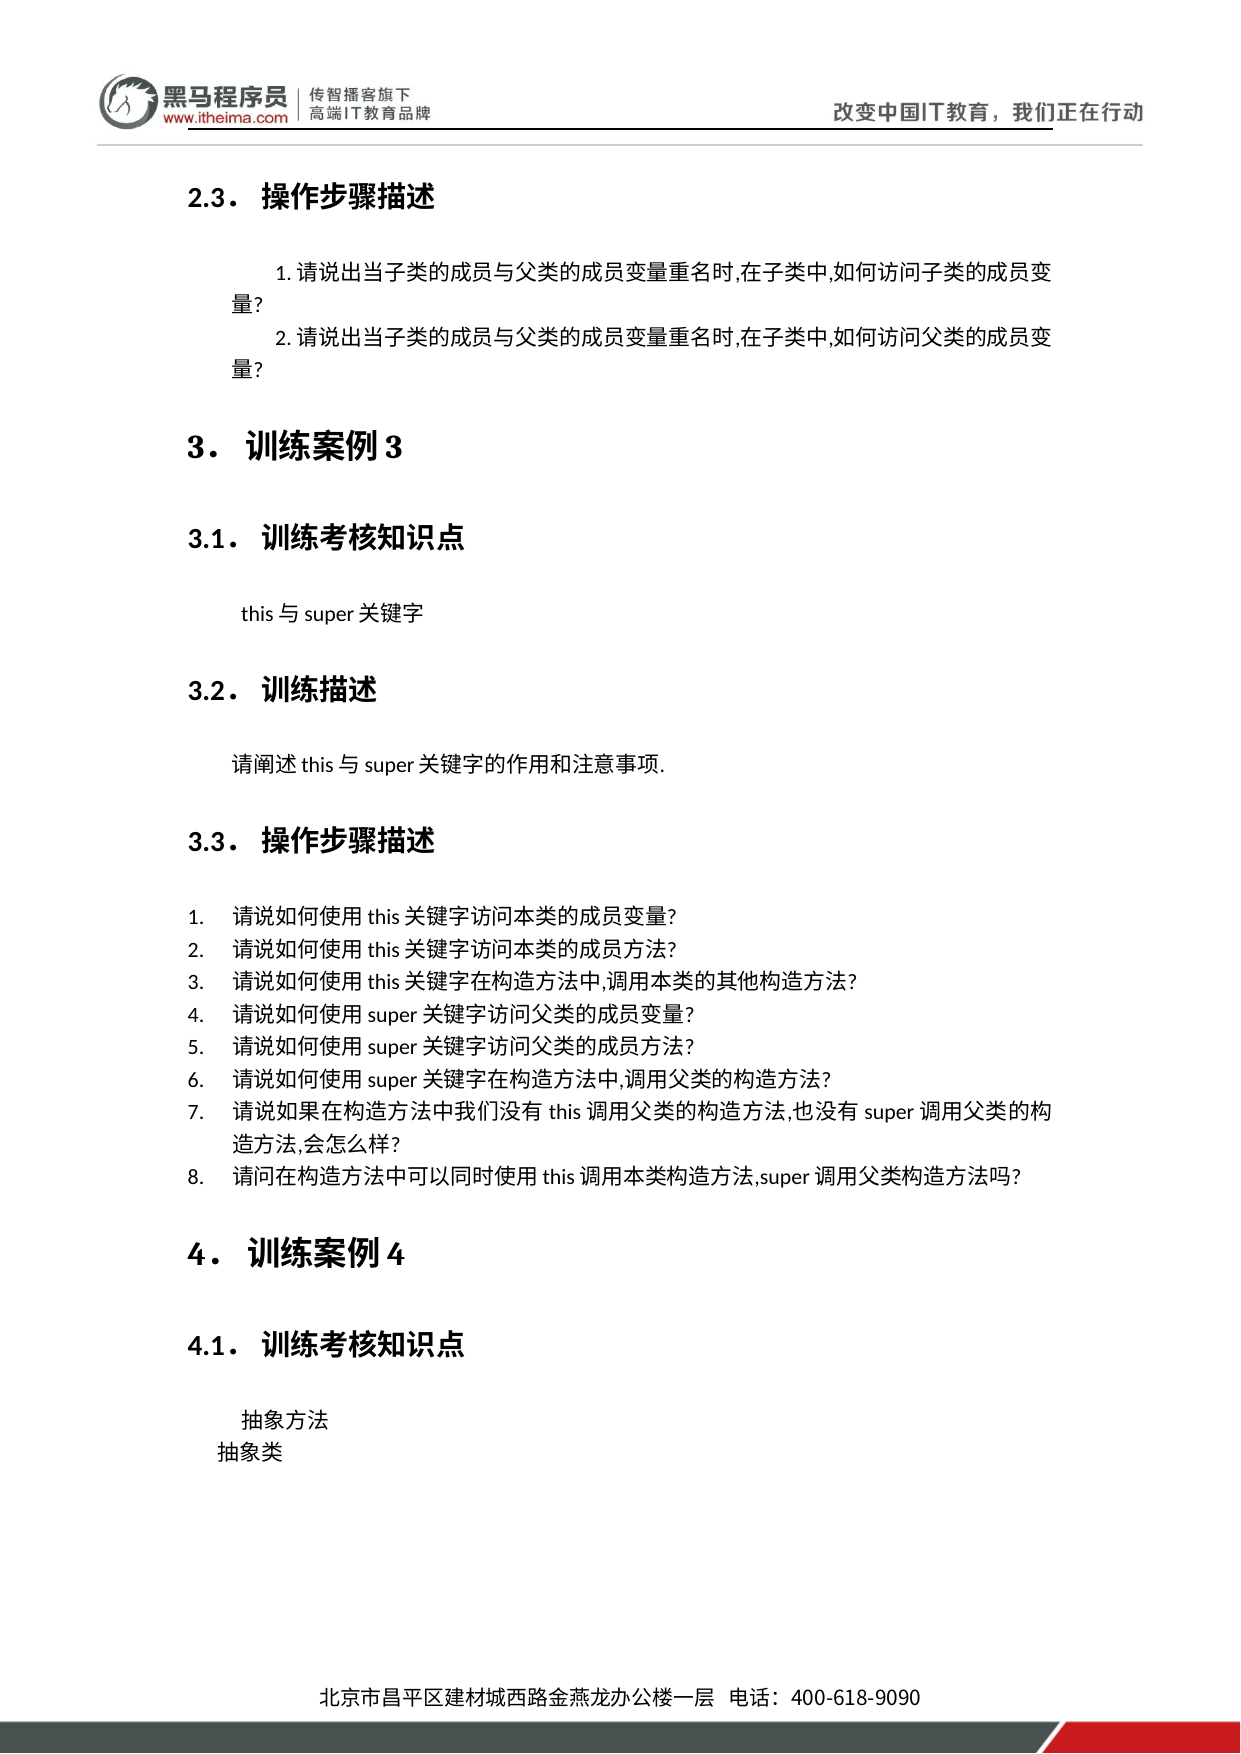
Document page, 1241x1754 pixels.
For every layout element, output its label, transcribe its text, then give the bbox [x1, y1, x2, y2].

list 请说如何使用this关键字访问本类的成员变量? [187, 899, 1053, 931]
list 请说出当子类的成员与父类的成员变量重名时,在子类中,如何访问子类的成员变量? [231, 254, 1053, 319]
subtitle 操作步骤描述 [187, 162, 1053, 227]
subtitle 训练描述 [187, 655, 1053, 720]
picture [0, 3, 1241, 153]
list 请说如何使用this关键字在构造方法中,调用本类的其他构造方法? [187, 964, 1053, 996]
list 请问在构造方法中可以同时使用this调用本类构造方法,super调用父类构造方法吗? [187, 1159, 1053, 1191]
text this与super关键字 [187, 595, 1053, 628]
list 请说出当子类的成员与父类的成员变量重名时,在子类中,如何访问父类的成员变量? [231, 319, 1053, 384]
subtitle 训练考核知识点 [187, 1310, 1053, 1375]
list 请说如何使用super关键字在构造方法中,调用父类的构造方法? [187, 1061, 1053, 1094]
list 请说如何使用super关键字访问父类的成员变量? [187, 996, 1053, 1029]
list 请说如何使用super关键字访问父类的成员方法? [187, 1029, 1053, 1061]
subtitle 训练考核知识点 [187, 503, 1053, 568]
list 请说如何使用this关键字访问本类的成员方法? [187, 931, 1053, 964]
subtitle 训练案例4 [187, 1218, 1053, 1283]
text 请阐述this与super关键字的作用和注意事项. [187, 747, 1053, 779]
text 抽象方法 [187, 1402, 1053, 1435]
subtitle 训练案例3 [187, 411, 1053, 476]
text 抽象类 [187, 1435, 1053, 1467]
subtitle 操作步骤描述 [187, 807, 1053, 872]
picture [0, 1662, 1241, 1753]
list 请说如果在构造方法中我们没有this调用父类的构造方法,也没有super调用父类的构造方法,会怎么样? [187, 1094, 1053, 1159]
